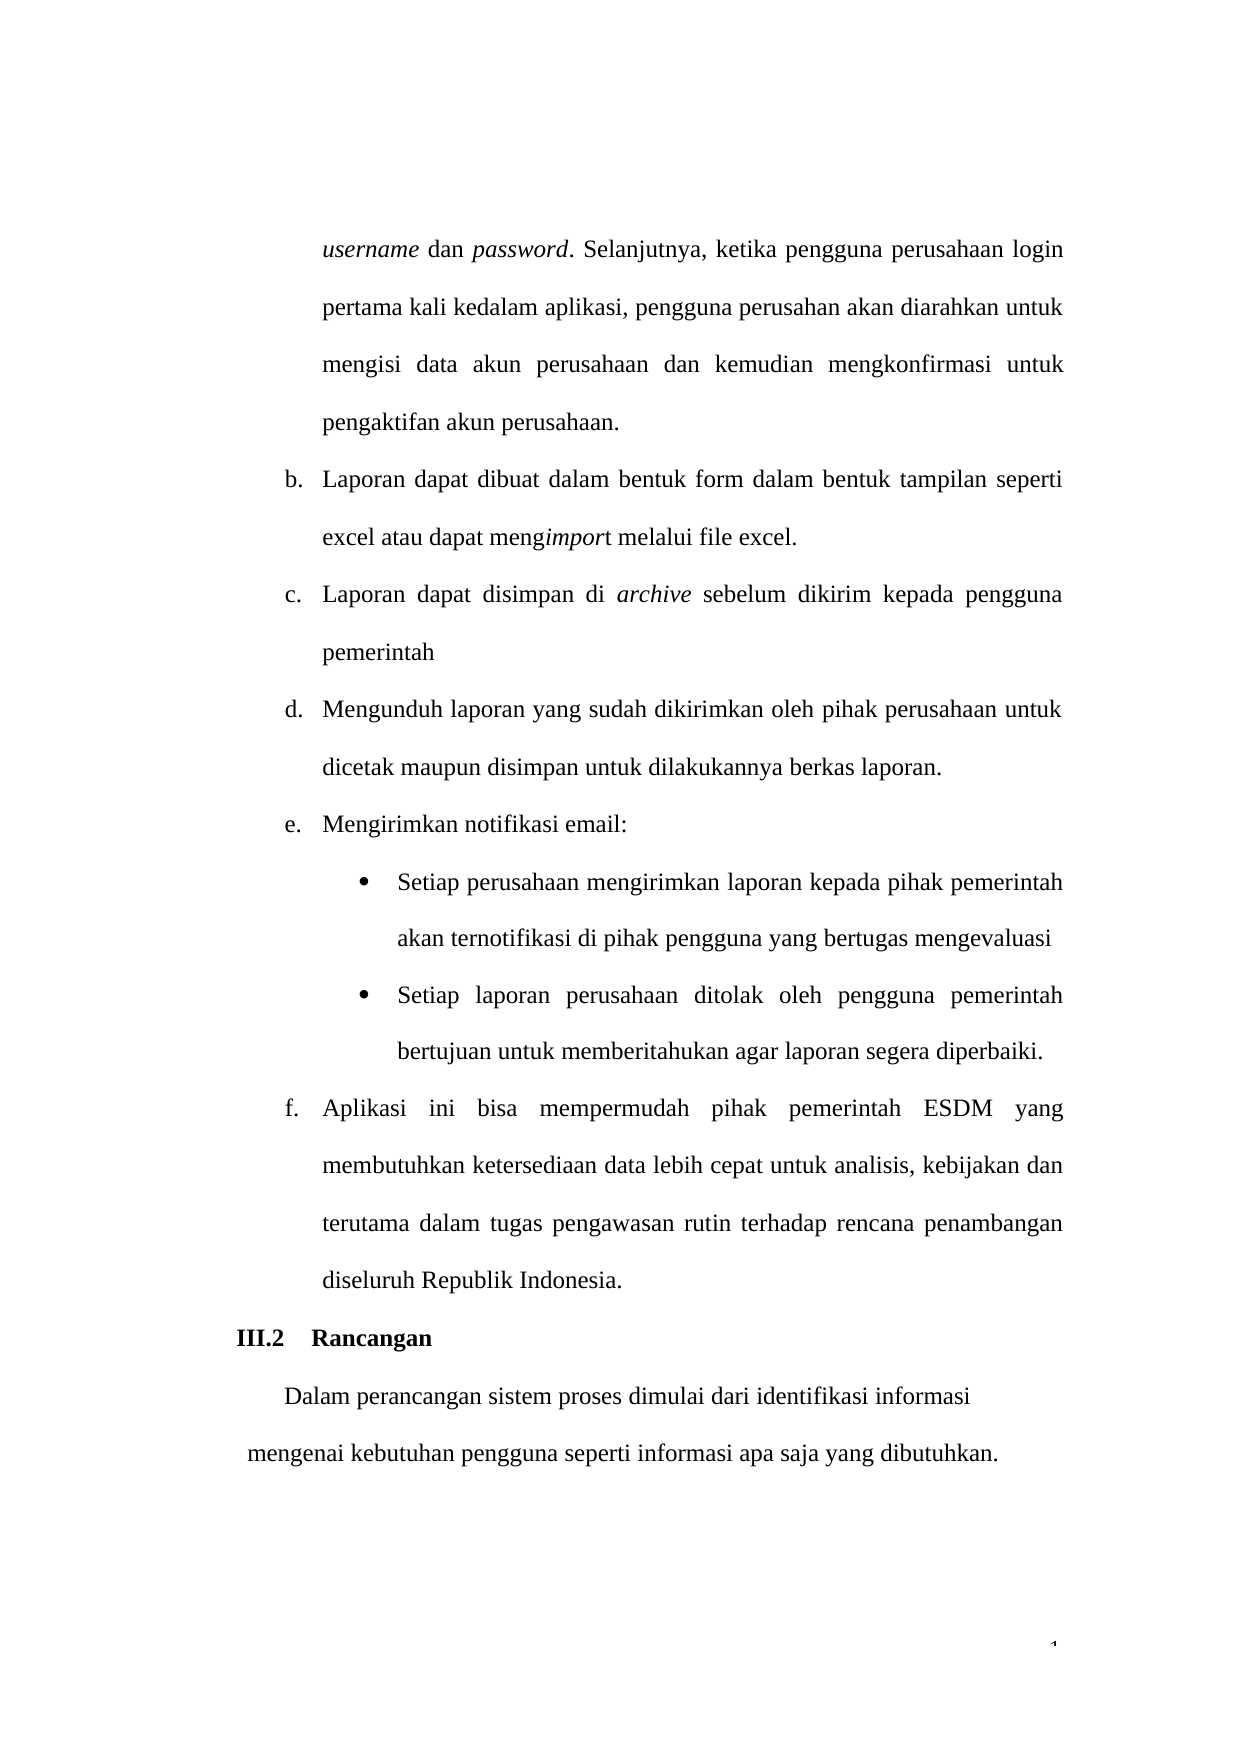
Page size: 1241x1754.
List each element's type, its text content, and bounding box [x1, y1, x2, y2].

list Setiap perusahaan mengirimkan laporan kepada pihak pemerintah akan ternotifikasi di pihak pengguna yang bertugas mengevaluasi [359, 867, 1064, 951]
list Laporan dapat disimpan di archive sebelum dikirim kepada pengguna pemerintah [284, 579, 1063, 666]
list Mengunduh laporan yang sudah dikirimkan oleh pihak perusahaan untuk dicetak maupun disimpan untuk dilakukannya berkas laporan. [284, 694, 1063, 781]
text Dalam perancangan sistem proses dimulai dari identifikasi informasi mengenai kebutuhan pengguna seperti informasi apa saja yang dibutuhkan. [247, 1381, 1063, 1467]
list Setiap laporan perusahaan ditolak oleh pengguna pemerintah bertujuan untuk memberitahukan agar laporan segera diperbaiki. [359, 980, 1063, 1064]
list Mengirimkan notifikasi email: [284, 809, 1213, 838]
list Laporan dapat dibuat dalam bentuk form dalam bentuk tampilan seperti excel atau dapat mengimport melalui file excel. [284, 464, 1063, 551]
list Aplikasi ini bisa mempermudah pihak pemerintah ESDM yang membutuhkan ketersediaan data lebih cepat untuk analisis, kebijakan dan terutama dalam tugas pengawasan rutin terhadap rencana penambangan diseluruh Republik Indonesia. [284, 1093, 1063, 1294]
text username dan password. Selanjutnya, ketika pengguna perusahaan login pertama kali kedalam aplikasi, pengguna perusahan akan diarahkan untuk mengisi data akun perusahaan dan kemudian mengkonfirmasi untuk pengaktifan akun perusahaan. [322, 234, 1063, 436]
subtitle Rancangan [236, 1323, 1213, 1352]
